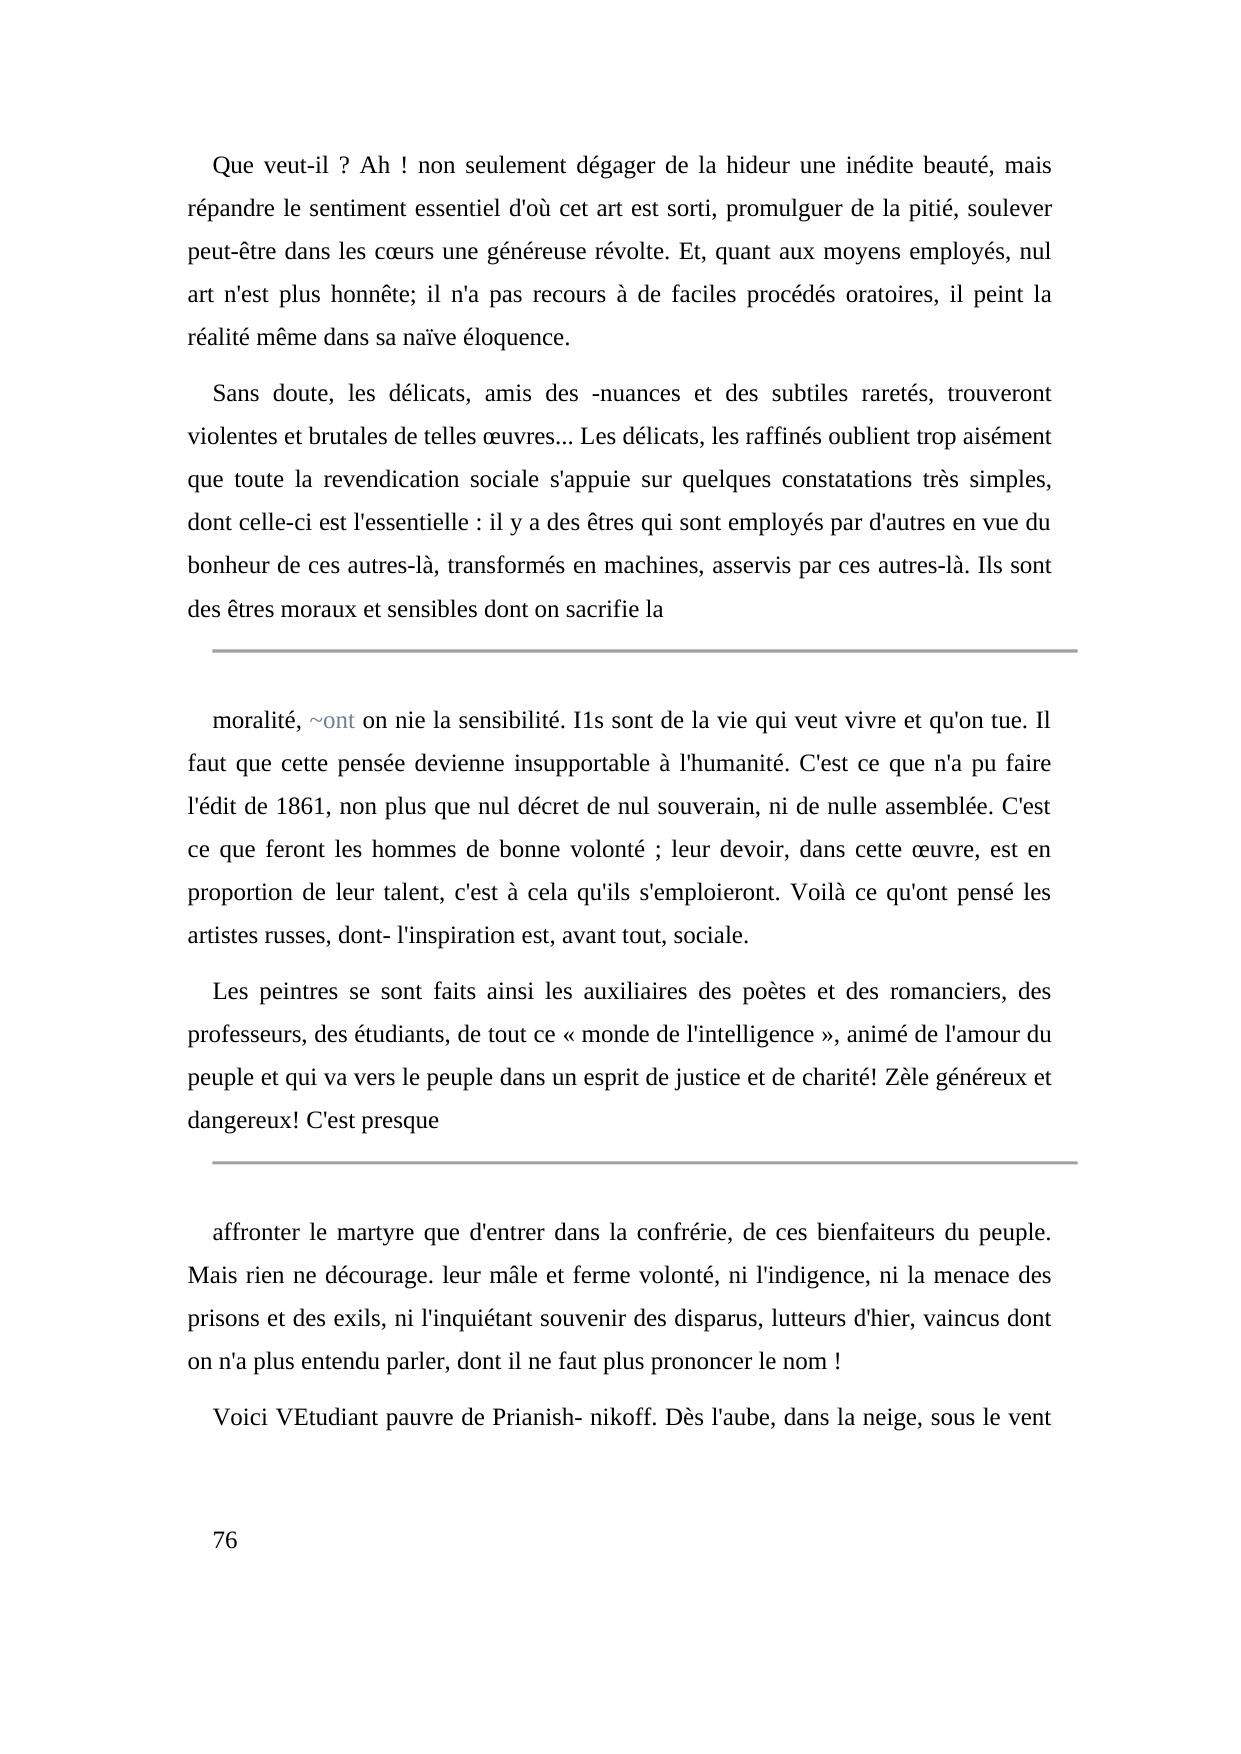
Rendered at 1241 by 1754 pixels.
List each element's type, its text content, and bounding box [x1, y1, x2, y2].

text Que veut-il ? Ah ! non seulement dégager de la hideur une inédite beauté, mais répandre le sentiment essentiel d'où cet art est sorti, promulguer de la pitié, soulever peut-être dans les cœurs une généreuse révolte. Et, quant aux moyens employés, nul art n'est plus honnête; il n'a pas recours à de faciles procédés oratoires, il peint la réalité même dans sa naïve éloquence. [187, 150, 1053, 351]
text Sans doute, les délicats, amis des -nuances et des subtiles raretés, trouveront violentes et brutales de telles œuvres... Les délicats, les raffinés oublient trop aisément que toute la revendication sociale s'appuie sur quelques constatations très simples, dont celle-ci est l'essentielle : il y a des êtres qui sont employés par d'autres en vue du bonheur de ces autres-là, transformés en machines, asservis par ces autres-là. Ils sont des êtres moraux et sensibles dont on sacrifie la [187, 378, 1053, 622]
text Les peintres se sont faits ainsi les auxiliaires des poètes et des romanciers, des professeurs, des étudiants, de tout ce « monde de l'intelligence », animé de l'amour du peuple et qui va vers le peuple dans un esprit de justice et de charité! Zèle généreux et dangereux! C'est presque [187, 976, 1053, 1134]
text moralité, ~ont on nie la sensibilité. I1s sont de la vie qui veut vivre et qu'on tue. Il faut que cette pensée devienne insupportable à l'humanité. C'est ce que n'a pu faire l'édit de 1861, non plus que nul décret de nul souverain, ni de nulle assemblée. C'est ce que feront les hommes de bonne volonté ; leur devoir, dans cette œuvre, est en proportion de leur talent, c'est à cela qu'ils s'emploieront. Voilà ce qu'ont pensé les artistes russes, dont- l'inspiration est, avant tout, sociale. [187, 705, 1053, 949]
text affronter le martyre que d'entrer dans la confrérie, de ces bienfaiteurs du peuple. Mais rien ne décourage. leur mâle et ferme volonté, ni l'indigence, ni la menace des prisons et des exils, ni l'inquiétant souvenir des disparus, lutteurs d'hier, vaincus dont on n'a plus entendu parler, dont il ne faut plus prononcer le nom ! [187, 1217, 1053, 1375]
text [187, 1402, 1053, 1431]
